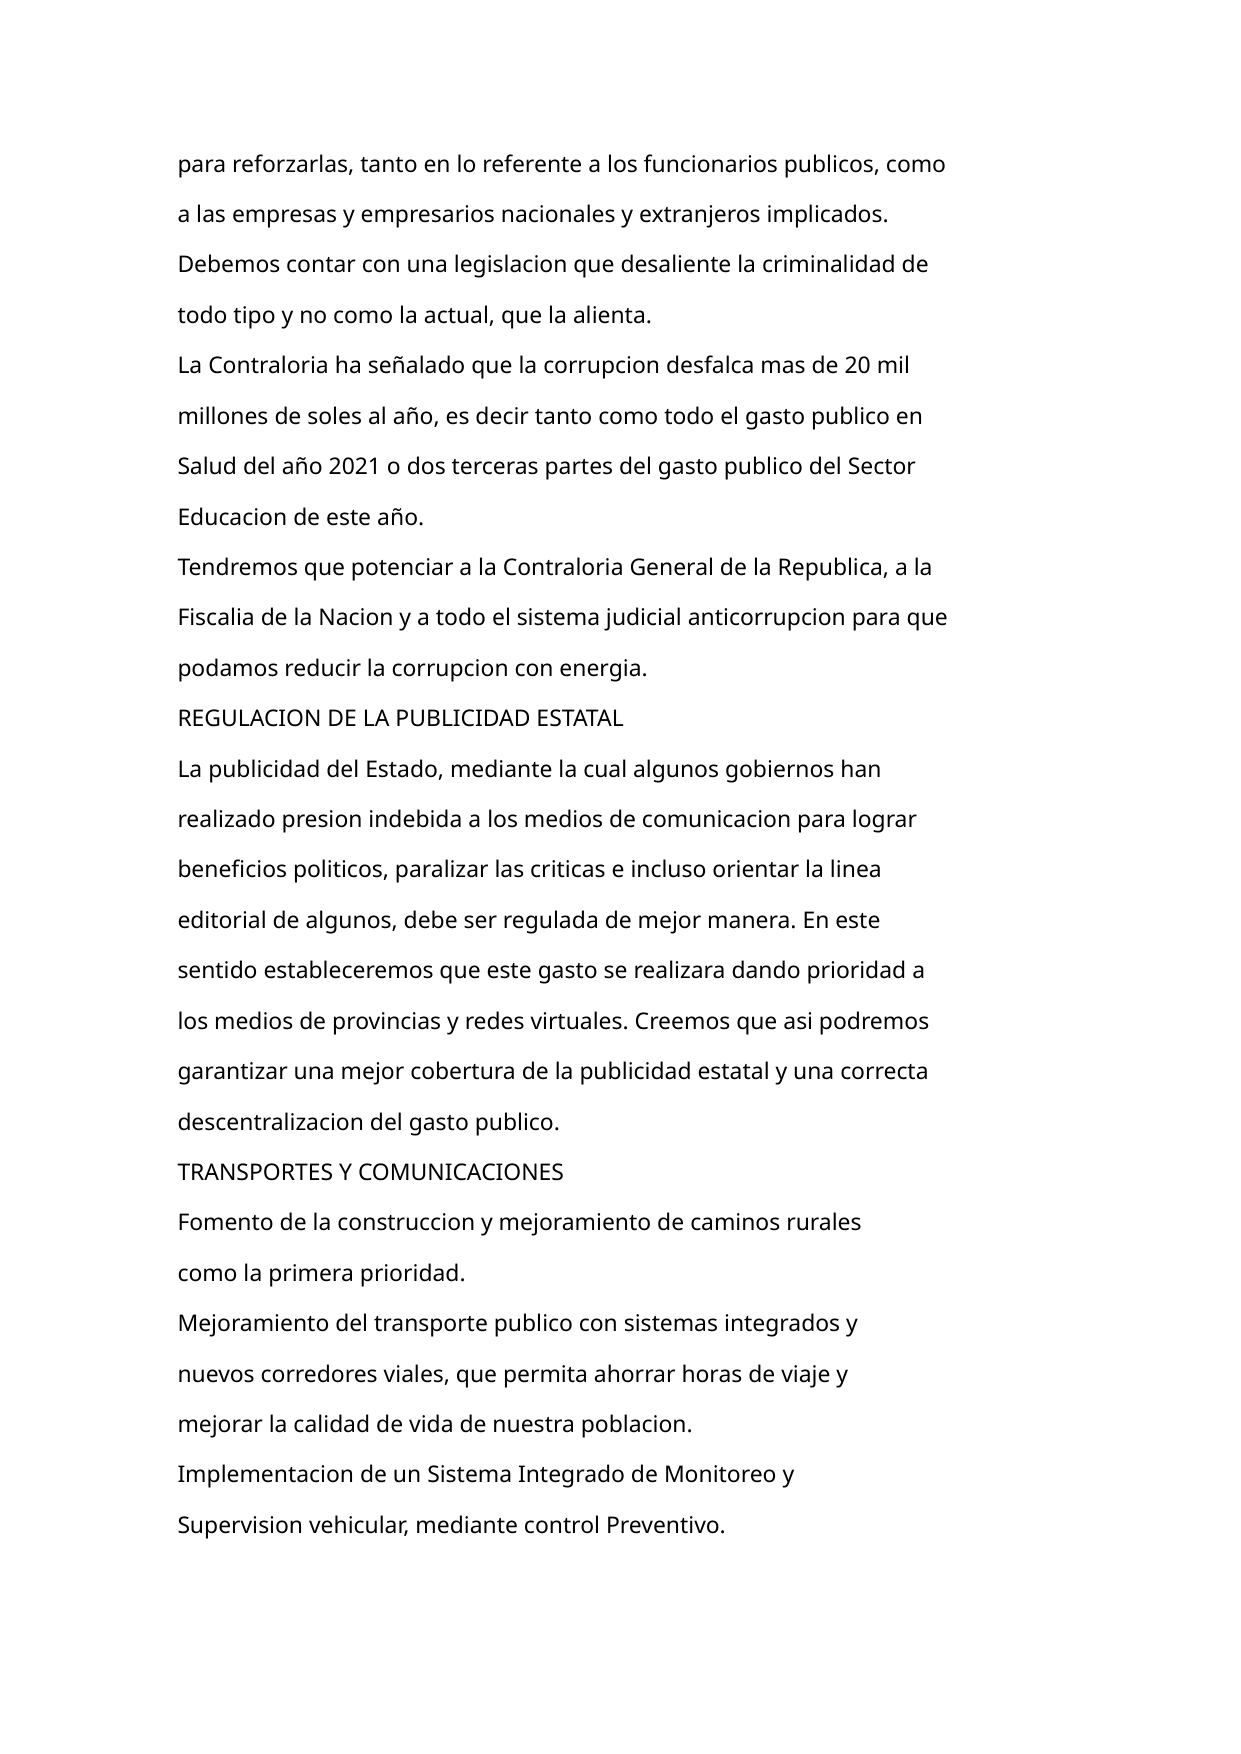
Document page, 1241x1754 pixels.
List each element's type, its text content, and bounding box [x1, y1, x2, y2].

text millones de soles al año, es decir tanto como todo el gasto publico en [177, 400, 1063, 431]
text como la primera prioridad. [177, 1257, 1063, 1288]
text Mejoramiento del transporte publico con sistemas integrados y [177, 1307, 1063, 1338]
text todo tipo y no como la actual, que la alienta. [177, 299, 1063, 330]
text realizado presion indebida a los medios de comunicacion para lograr [177, 803, 1063, 834]
text garantizar una mejor cobertura de la publicidad estatal y una correcta [177, 1055, 1063, 1086]
text Fomento de la construccion y mejoramiento de caminos rurales [177, 1206, 1063, 1238]
text Debemos contar con una legislacion que desaliente la criminalidad de [177, 248, 1063, 280]
text REGULACION DE LA PUBLICIDAD ESTATAL [177, 702, 1063, 733]
text descentralizacion del gasto publico. [177, 1106, 1063, 1137]
text beneficios politicos, paralizar las criticas e incluso orientar la linea [177, 853, 1063, 885]
text Fiscalia de la Nacion y a todo el sistema judicial anticorrupcion para que [177, 601, 1063, 633]
text La publicidad del Estado, mediante la cual algunos gobiernos han [177, 753, 1063, 784]
text nuevos corredores viales, que permita ahorrar horas de viaje y [177, 1358, 1063, 1389]
text TRANSPORTES Y COMUNICACIONES [177, 1156, 1063, 1187]
text mejorar la calidad de vida de nuestra poblacion. [177, 1408, 1063, 1439]
text Implementacion de un Sistema Integrado de Monitoreo y [177, 1458, 1063, 1490]
text editorial de algunos, debe ser regulada de mejor manera. En este [177, 904, 1063, 935]
text podamos reducir la corrupcion con energia. [177, 652, 1063, 683]
text Educacion de este año. [177, 501, 1063, 532]
text Supervision vehicular, mediante control Preventivo. [177, 1509, 1063, 1540]
text La Contraloria ha señalado que la corrupcion desfalca mas de 20 mil [177, 349, 1063, 381]
text a las empresas y empresarios nacionales y extranjeros implicados. [177, 198, 1063, 229]
text Tendremos que potenciar a la Contraloria General de la Republica, a la [177, 551, 1063, 582]
text para reforzarlas, tanto en lo referente a los funcionarios publicos, como [177, 148, 1063, 179]
text los medios de provincias y redes virtuales. Creemos que asi podremos [177, 1005, 1063, 1036]
text Salud del año 2021 o dos terceras partes del gasto publico del Sector [177, 450, 1063, 481]
text sentido estableceremos que este gasto se realizara dando prioridad a [177, 954, 1063, 986]
